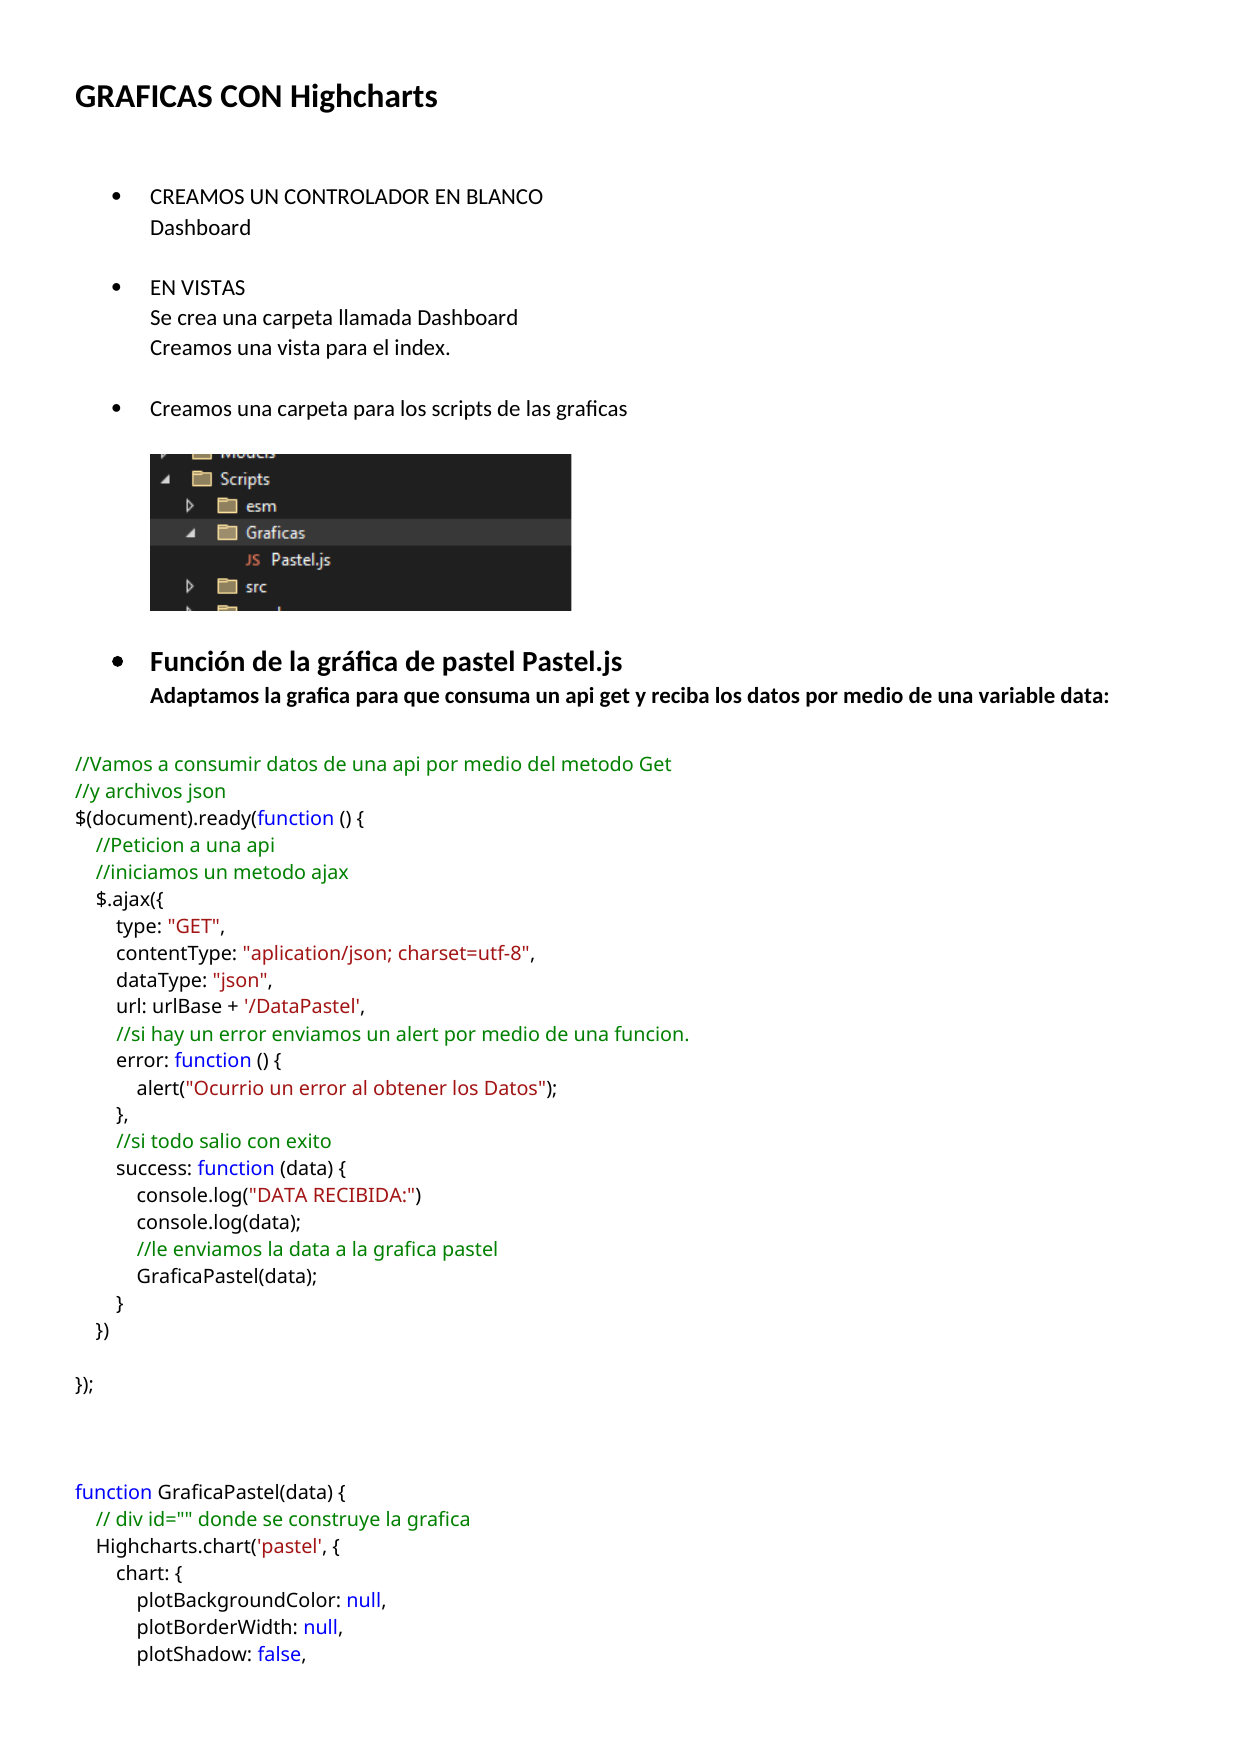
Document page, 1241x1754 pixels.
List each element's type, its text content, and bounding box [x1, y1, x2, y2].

text plotShadow: false, [75, 1640, 1165, 1667]
list Dashboard [150, 213, 1165, 241]
text }, [75, 1101, 1165, 1128]
list CREAMOS UN CONTROLADOR EN BLANCO [112, 182, 1165, 211]
text Highcharts.chart('pastel', { [75, 1532, 1165, 1559]
text }) [75, 1317, 1165, 1343]
text //iniciamos un metodo ajax [75, 858, 1165, 885]
text function GraficaPastel(data) { [75, 1478, 1165, 1505]
text type: "GET", [75, 912, 1165, 939]
picture [150, 454, 572, 611]
text GRAFICAS CON Highcharts [75, 75, 1165, 116]
text //si hay un error enviamos un alert por medio de una funcion. [75, 1020, 1165, 1047]
text plotBackgroundColor: null, [75, 1586, 1165, 1613]
list Se crea una carpeta llamada Dashboard [150, 303, 1165, 331]
list Creamos una carpeta para los scripts de las graficas [112, 394, 1165, 422]
text dataType: "json", [75, 966, 1165, 993]
text $.ajax({ [75, 885, 1165, 912]
text // div id="" donde se construye la grafica [75, 1505, 1165, 1532]
text //y archivos json [75, 777, 1165, 804]
text } [75, 1289, 1165, 1317]
list EN VISTAS [112, 273, 1165, 301]
text }); [75, 1371, 1165, 1397]
text console.log(data); [75, 1209, 1165, 1236]
text console.log("DATA RECIBIDA:") [75, 1182, 1165, 1209]
text //le enviamos la data a la grafica pastel [75, 1236, 1165, 1263]
list Creamos una vista para el index. [150, 333, 1165, 362]
text plotBorderWidth: null, [75, 1613, 1165, 1640]
text contentType: "aplication/json; charset=utf-8", [75, 939, 1165, 966]
text //Peticion a una api [75, 831, 1165, 858]
text //si todo salio con exito [75, 1128, 1165, 1155]
list Función de la gráfica de pastel Pastel.js [112, 643, 1165, 679]
text //Vamos a consumir datos de una api por medio del metodo Get [75, 750, 1165, 777]
list Adaptamos la grafica para que consuma un api get y reciba los datos por medio de una variable data: [150, 682, 1165, 710]
text url: urlBase + '/DataPastel', [75, 993, 1165, 1020]
text chart: { [75, 1559, 1165, 1586]
text $(document).ready(function () { [75, 804, 1165, 831]
text error: function () { [75, 1047, 1165, 1074]
text success: function (data) { [75, 1155, 1165, 1182]
text GraficaPastel(data); [75, 1263, 1165, 1289]
text alert("Ocurrio un error al obtener los Datos"); [75, 1074, 1165, 1101]
